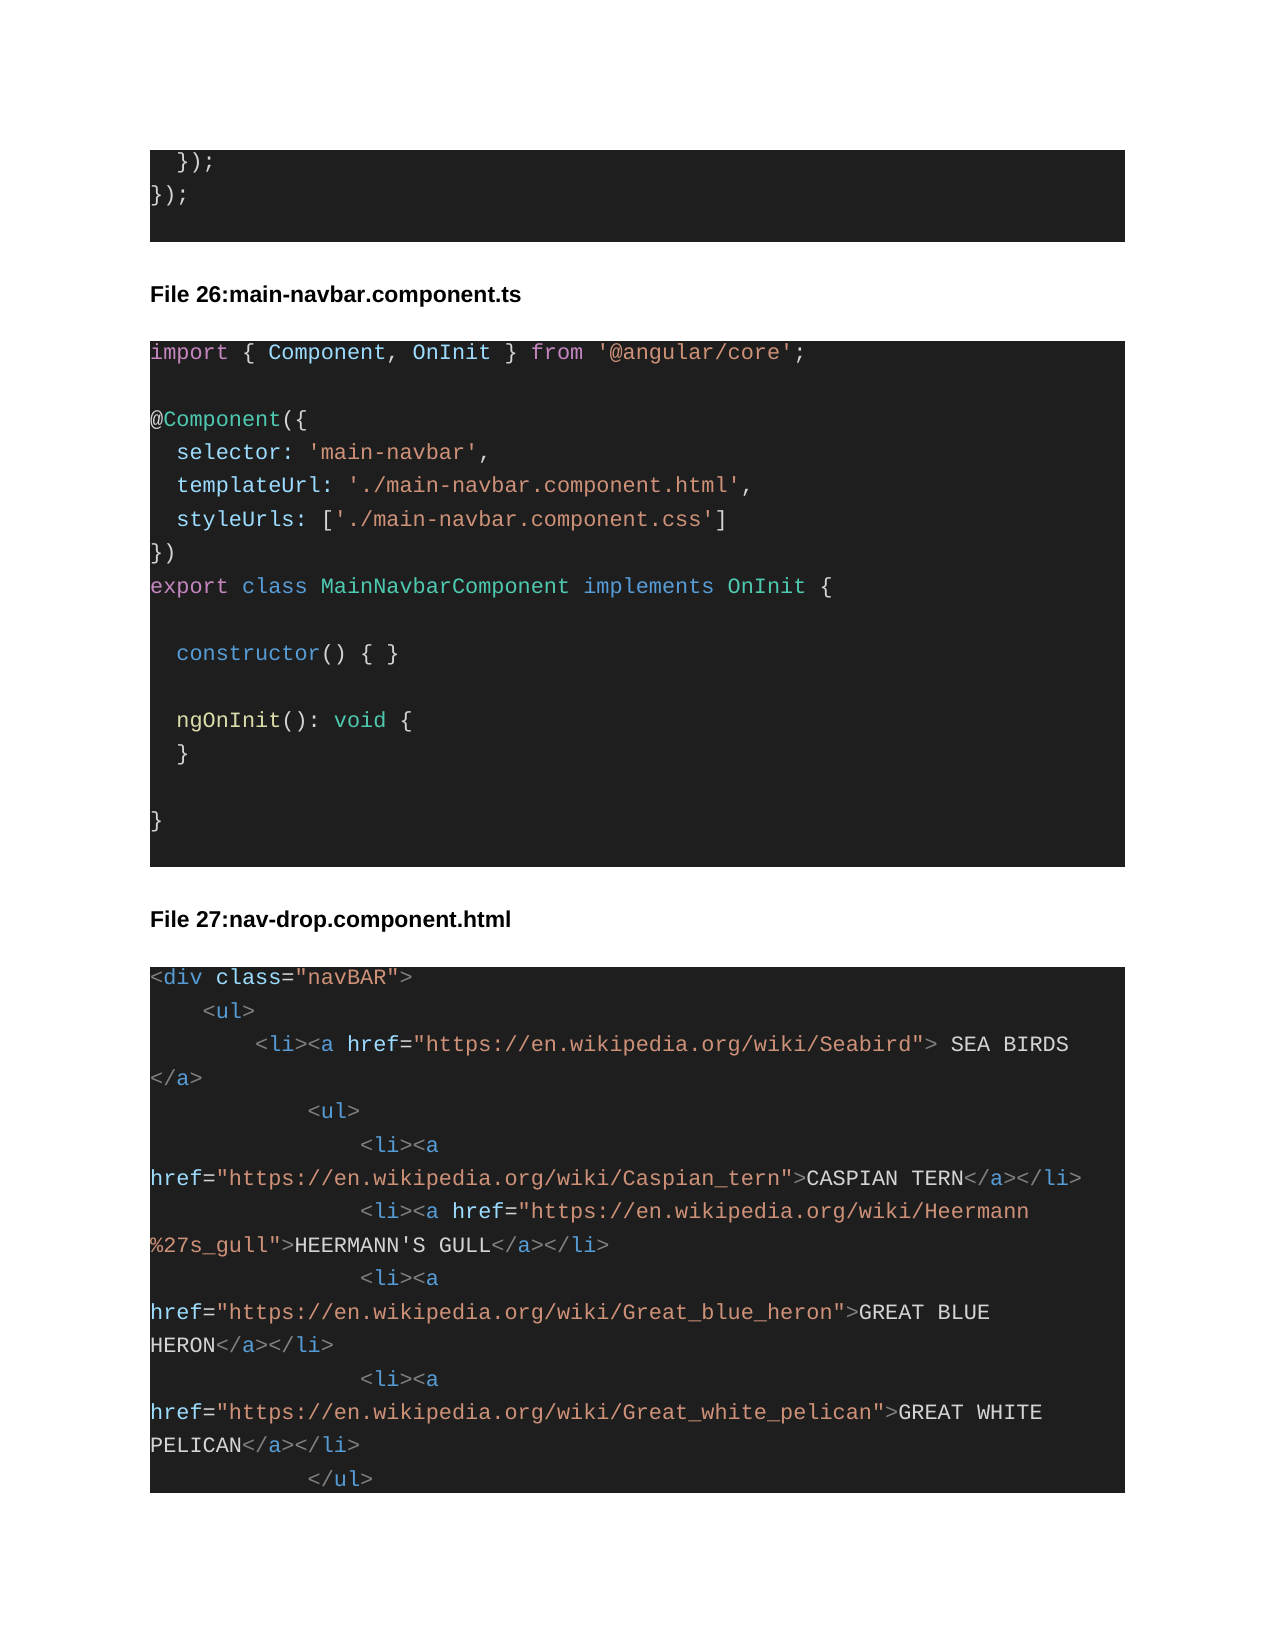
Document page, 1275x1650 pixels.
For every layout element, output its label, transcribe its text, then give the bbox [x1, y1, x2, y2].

text }) [150, 542, 1125, 566]
text <li><a href="https://en.wikipedia.org/wiki/Great_white_pelican">GREAT WHITE PELICAN</a></li> [150, 1368, 1125, 1459]
text @Component({ [150, 408, 1125, 433]
text <li><a href="https://en.wikipedia.org/wiki/Heermann%27s_gull">HEERMANN'S GULL</a></li> [150, 1201, 1125, 1259]
text }); [150, 183, 1125, 208]
text import { Component, OnInit } from '@angular/core'; [150, 341, 1125, 366]
text }); [150, 150, 1125, 175]
text ngOnInit(): void { [150, 709, 1125, 733]
text styleUrls: ['./main-navbar.component.css'] [150, 508, 1125, 533]
text File 26:main-navbar.component.ts [150, 281, 1125, 307]
text templateUrl: './main-navbar.component.html', [150, 475, 1125, 499]
text constructor() { } [150, 642, 1125, 667]
text <li><a href="https://en.wikipedia.org/wiki/Caspian_tern">CASPIAN TERN</a></li> [150, 1134, 1125, 1192]
text <li><a href="https://en.wikipedia.org/wiki/Seabird"> SEA BIRDS </a> [150, 1033, 1125, 1092]
text </ul> [150, 1468, 1125, 1493]
text } [150, 742, 1125, 767]
text } [150, 809, 1125, 834]
text File 27:nav-drop.component.html [150, 906, 1125, 932]
text <div class="navBAR"> [150, 967, 1125, 991]
text <ul> [150, 1100, 1125, 1125]
text <li><a href="https://en.wikipedia.org/wiki/Great_blue_heron">GREAT BLUE HERON</a></li> [150, 1267, 1125, 1359]
text selector: 'main-navbar', [150, 441, 1125, 466]
text <ul> [150, 1000, 1125, 1025]
text export class MainNavbarComponent implements OnInit { [150, 575, 1125, 600]
